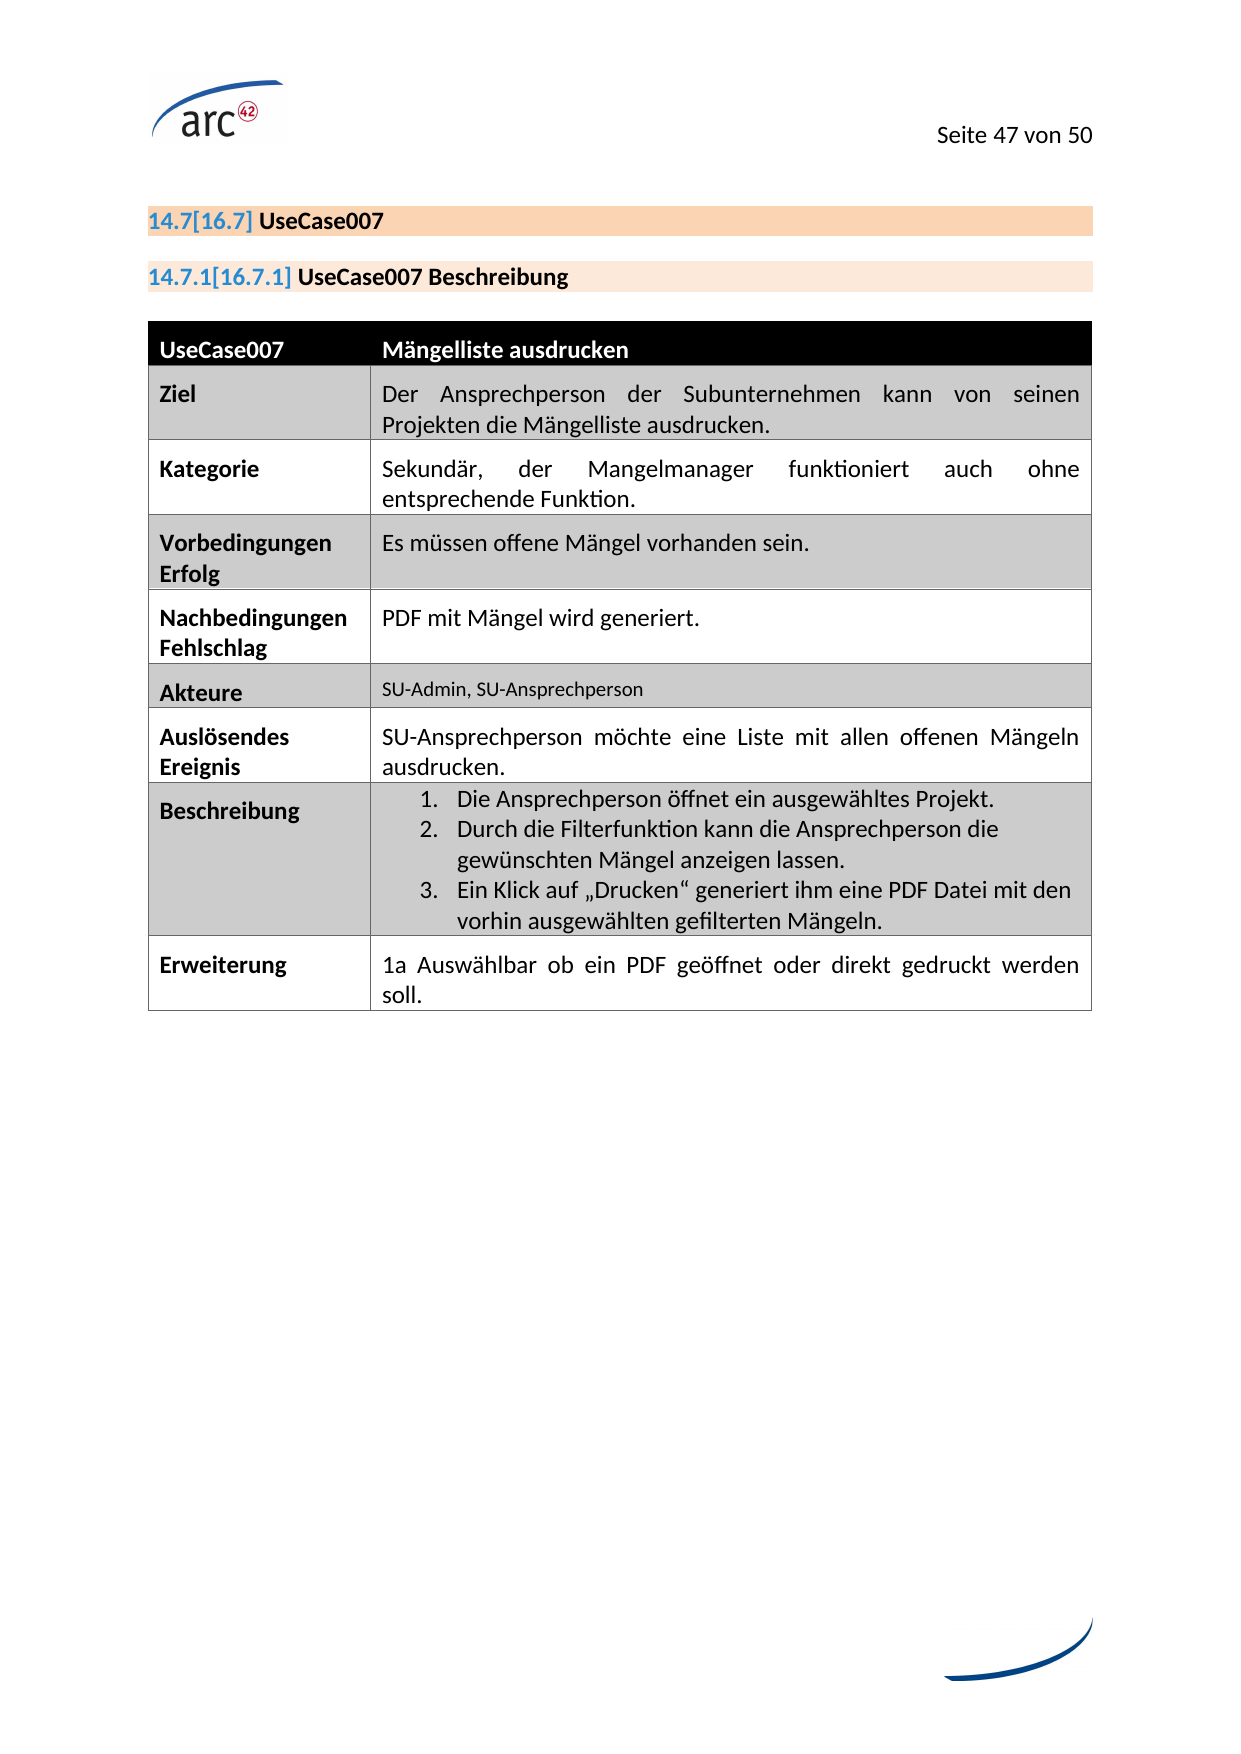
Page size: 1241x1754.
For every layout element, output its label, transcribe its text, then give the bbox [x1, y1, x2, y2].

table_cell Ziel [149, 370, 370, 443]
table_cell Nachbedingungen Fehlschlag [149, 594, 370, 667]
table_cell Akteure [149, 668, 370, 711]
table_cell 1a Auswählbar ob ein PDF geöffnet oder direkt gedruckt werden soll. [371, 941, 1091, 1014]
table_cell Beschreibung [149, 787, 370, 939]
table_cell Kategorie [149, 445, 370, 518]
table_header UseCase007 [149, 326, 370, 369]
table_cell Es müssen offene Mängel vorhanden sein. [371, 519, 1091, 593]
table_cell Der Ansprechperson der Subunternehmen kann von seinen Projekten die Mängelliste ausdrucken. [371, 370, 1091, 443]
subtitle UseCase007 Beschreibung [148, 265, 1093, 296]
picture [944, 1615, 1093, 1681]
table_cell SU-Admin, SU-Ansprechperson [371, 668, 1091, 711]
table_cell Sekundär, der Mangelmanager funktioniert auch ohne entsprechende Funktion. [371, 445, 1091, 518]
table_header Mängelliste ausdrucken [371, 326, 1091, 369]
picture [147, 73, 288, 144]
table_cell PDF mit Mängel wird generiert. [371, 594, 1091, 667]
subtitle UseCase007 [148, 206, 1093, 236]
table_cell Vorbedingungen Erfolg [149, 519, 370, 593]
table_cell Auslösendes Ereignis [149, 713, 370, 786]
table_cell Die Ansprechperson öffnet ein ausgewähltes Projekt. Durch die Filterfunktion kann die Ansprechperson die gewünschten Mängel anzeigen lassen. Ein Klick auf „Drucken“ generiert ihm eine PDF Datei mit den vorhin ausgewählten gefilterten Mängeln. [371, 787, 1091, 939]
table_cell SU-Ansprechperson möchte eine Liste mit allen offenen Mängeln ausdrucken. [371, 713, 1091, 786]
table_cell Erweiterung [149, 941, 370, 1014]
